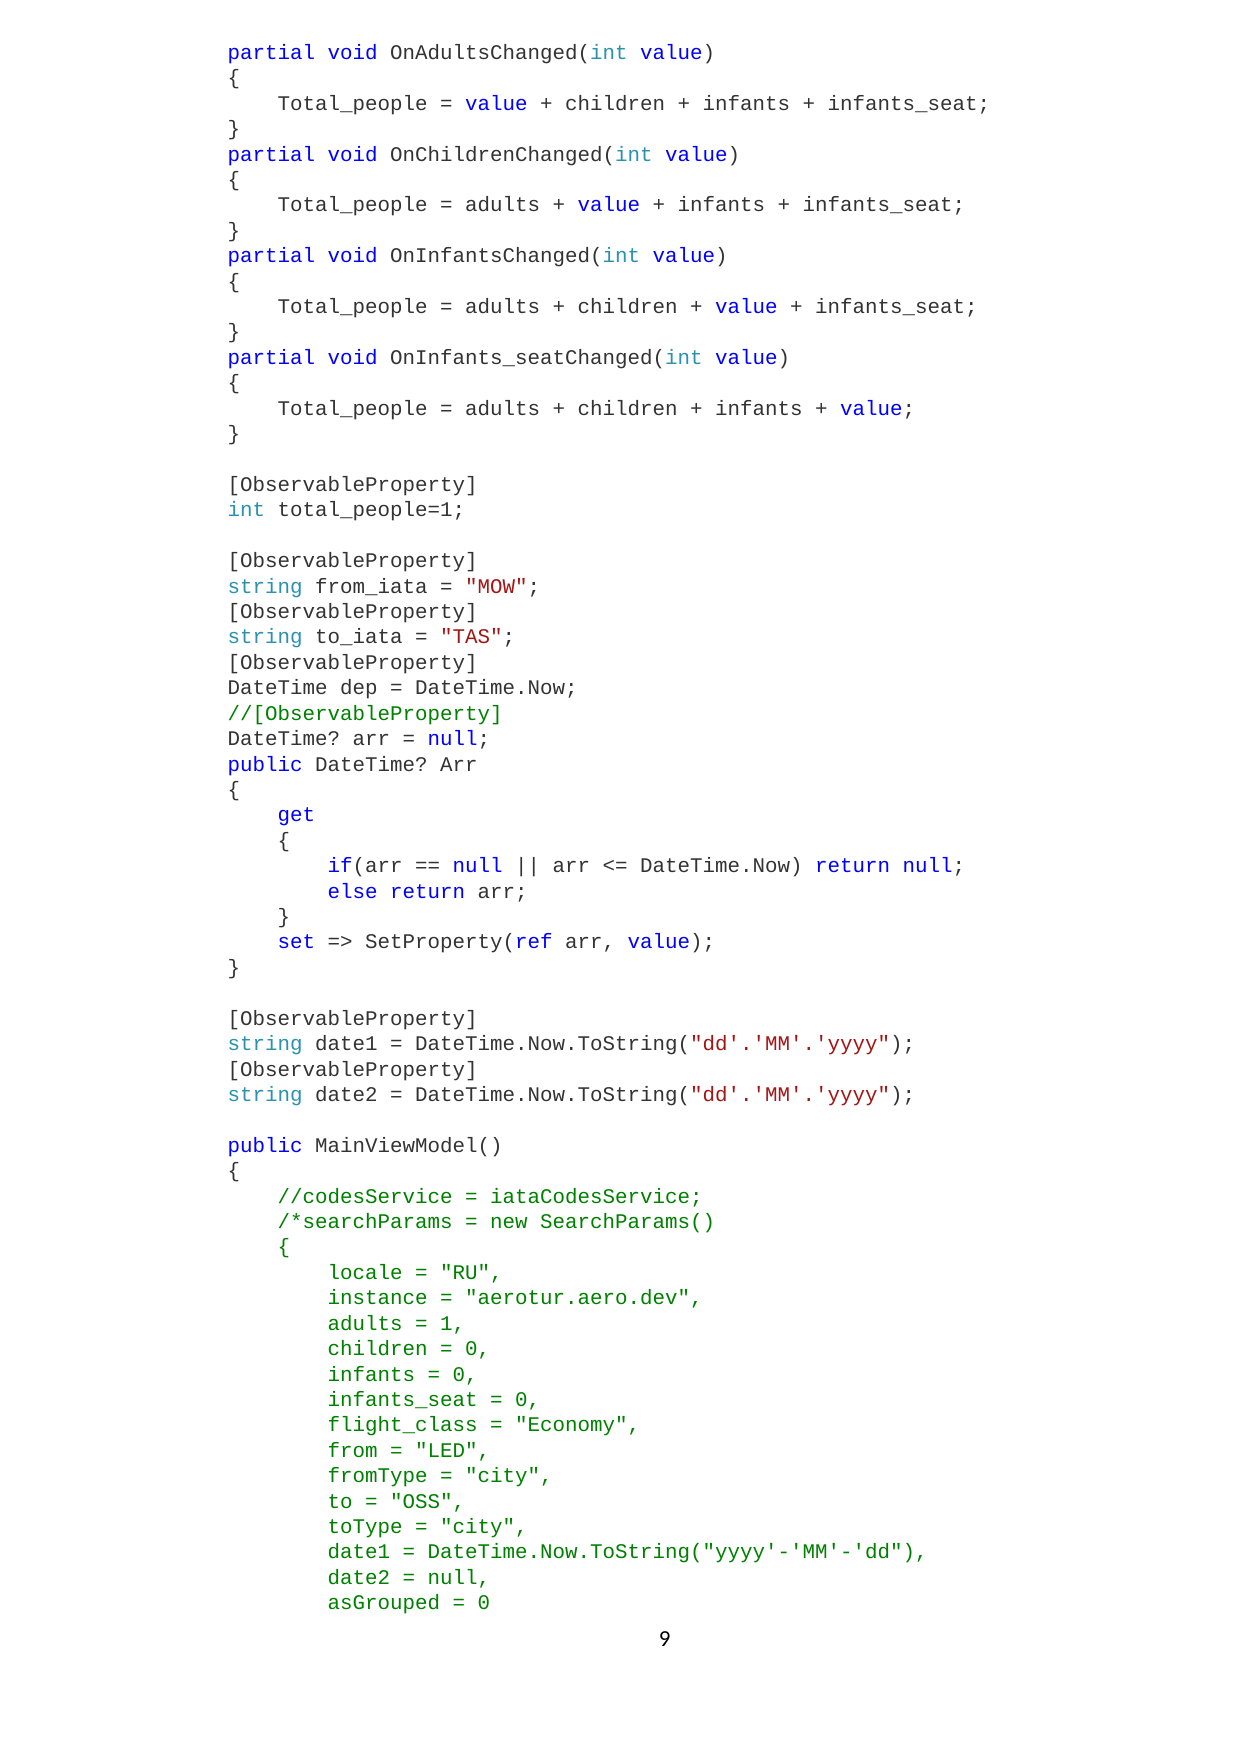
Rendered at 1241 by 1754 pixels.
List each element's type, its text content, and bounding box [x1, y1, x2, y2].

text to = "OSS", [177, 1489, 1152, 1514]
text Total_people = adults + value + infants + infants_seat; [177, 193, 1152, 218]
text { [177, 371, 1152, 396]
text } [177, 955, 1152, 981]
text [ObservableProperty] [177, 472, 1152, 498]
text partial void OnInfantsChanged(int value) [177, 243, 1152, 269]
text locale = "RU", [177, 1260, 1152, 1286]
text [ObservableProperty] [177, 548, 1152, 574]
text string date1 = DateTime.Now.ToString("dd'.'MM'.'yyyy"); [177, 1031, 1152, 1057]
text public MainViewModel() [177, 1133, 1152, 1158]
text infants = 0, [177, 1362, 1152, 1387]
text { [177, 1158, 1152, 1184]
text } [177, 116, 1152, 142]
text Total_people = adults + children + infants + value; [177, 396, 1152, 421]
text asGrouped = 0 [177, 1591, 1152, 1616]
text set => SetProperty(ref arr, value); [177, 930, 1152, 955]
text { [177, 269, 1152, 294]
text } [177, 421, 1152, 447]
text partial void OnAdultsChanged(int value) [177, 40, 1152, 66]
text int total_people=1; [177, 498, 1152, 523]
text Total_people = value + children + infants + infants_seat; [177, 91, 1152, 116]
text from = "LED", [177, 1438, 1152, 1463]
text DateTime dep = DateTime.Now; [177, 676, 1152, 701]
text { [177, 1235, 1152, 1260]
text { [177, 167, 1152, 193]
text fromType = "city", [177, 1463, 1152, 1489]
text date1 = DateTime.Now.ToString("yyyy'-'MM'-'dd"), [177, 1540, 1152, 1565]
text { [177, 828, 1152, 853]
text string from_iata = "MOW"; [177, 574, 1152, 599]
text string date2 = DateTime.Now.ToString("dd'.'MM'.'yyyy"); [177, 1082, 1152, 1108]
text DateTime? arr = null; [177, 726, 1152, 752]
text if(arr == null || arr <= DateTime.Now) return null; [177, 853, 1152, 879]
text } [177, 904, 1152, 930]
text partial void OnInfants_seatChanged(int value) [177, 345, 1152, 371]
text [ObservableProperty] [177, 1006, 1152, 1031]
text string to_iata = "TAS"; [177, 625, 1152, 650]
text get [177, 803, 1152, 828]
text Total_people = adults + children + value + infants_seat; [177, 294, 1152, 320]
text flight_class = "Economy", [177, 1413, 1152, 1438]
text else return arr; [177, 879, 1152, 904]
text { [177, 777, 1152, 803]
text public DateTime? Arr [177, 752, 1152, 777]
text instance = "aerotur.aero.dev", [177, 1286, 1152, 1311]
text //codesService = iataCodesService; [177, 1184, 1152, 1209]
text toType = "city", [177, 1514, 1152, 1540]
text date2 = null, [177, 1565, 1152, 1591]
text partial void OnChildrenChanged(int value) [177, 142, 1152, 167]
text [ObservableProperty] [177, 599, 1152, 625]
text } [177, 218, 1152, 243]
text infants_seat = 0, [177, 1387, 1152, 1413]
text /*searchParams = new SearchParams() [177, 1209, 1152, 1235]
text { [177, 66, 1152, 91]
text [ObservableProperty] [177, 1057, 1152, 1082]
text } [177, 320, 1152, 345]
text adults = 1, [177, 1311, 1152, 1336]
text children = 0, [177, 1336, 1152, 1362]
text //[ObservableProperty] [177, 701, 1152, 726]
text [ObservableProperty] [177, 650, 1152, 676]
